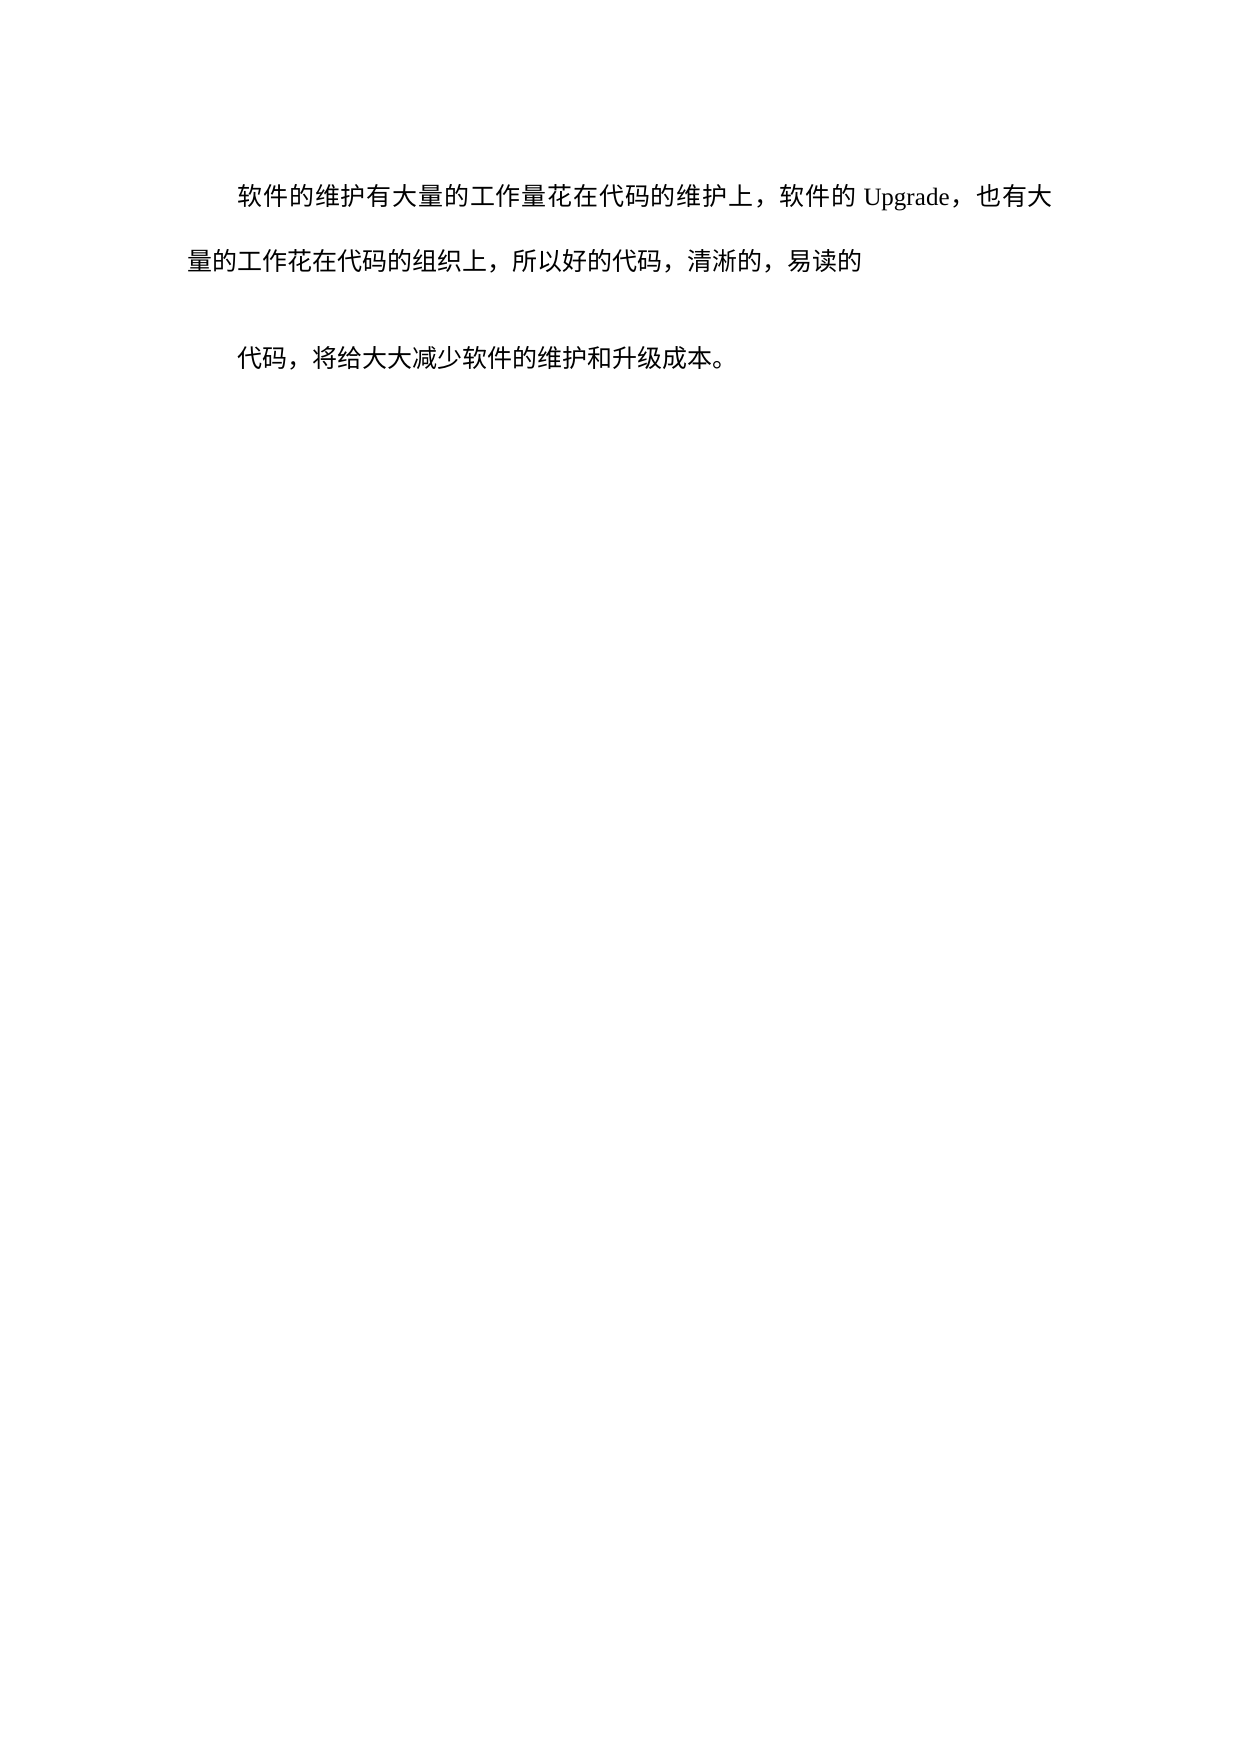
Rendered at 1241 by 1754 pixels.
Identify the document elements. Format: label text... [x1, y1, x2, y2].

text 代码，将给大大减少软件的维护和升级成本。 [187, 324, 1053, 389]
text 软件的维护有大量的工作量花在代码的维护上，软件的Upgrade，也有大量的工作花在代码的组织上，所以好的代码，清淅的，易读的 [187, 162, 1053, 292]
